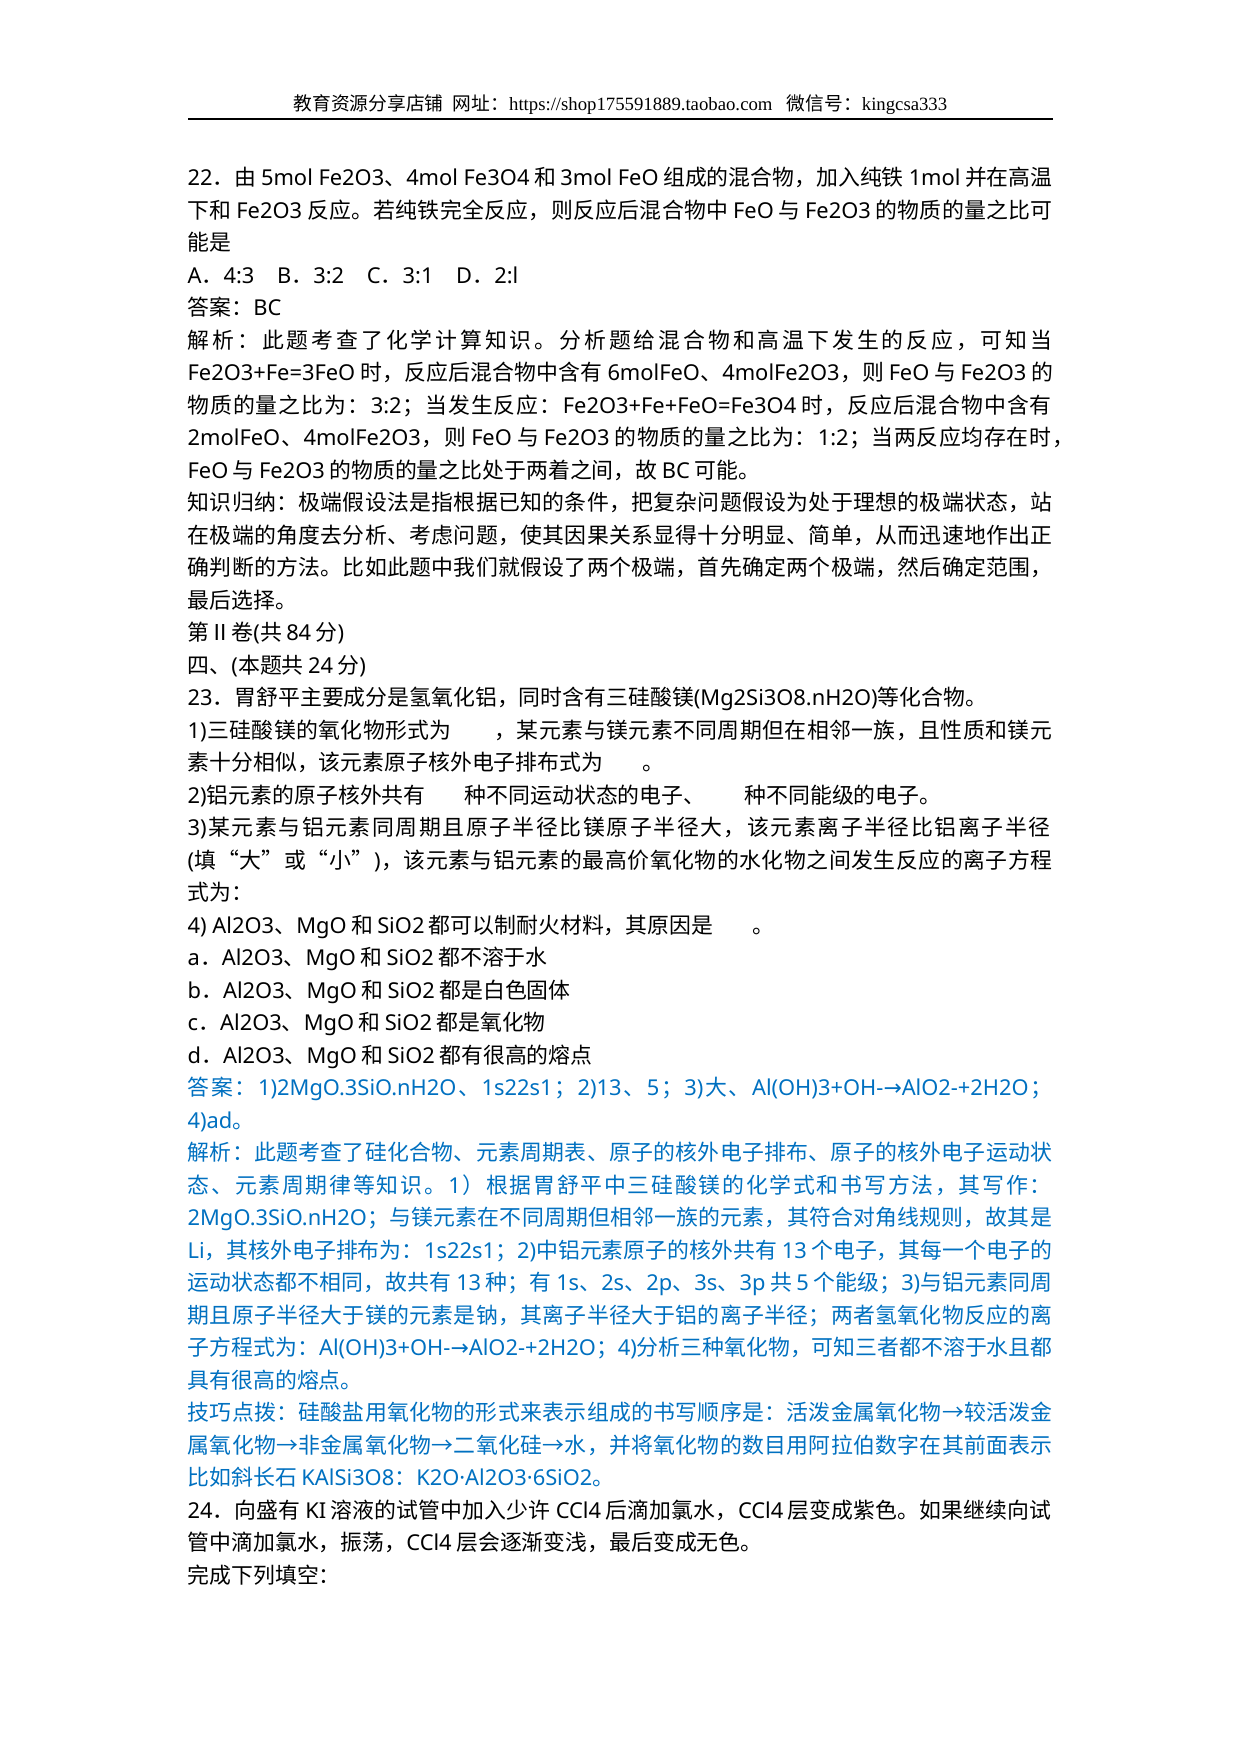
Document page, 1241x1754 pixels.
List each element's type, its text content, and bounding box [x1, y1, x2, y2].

text b．Al2O3、MgO和SiO2都是白色固体 [187, 972, 1053, 1005]
text 4) Al2O3、MgO和SiO2都可以制耐火材料，其原因是 。 [187, 907, 1053, 940]
text 2)铝元素的原子核外共有 种不同运动状态的电子、 种不同能级的电子。 [187, 777, 1053, 810]
text 解析：此题考查了化学计算知识。分析题给混合物和高温下发生的反应，可知当Fe2O3+Fe=3FeO时，反应后混合物中含有6molFeO、4molFe2O3，则FeO与Fe2O3的物质的量之比为：3:2；当发生反应：Fe2O3+Fe+FeO=Fe3O4时，反应后混合物中含有2molFeO、4molFe2O3，则FeO与Fe2O3的物质的量之比为：1:2；当两反应均存在时，FeO与Fe2O3的物质的量之比处于两着之间，故BC可能。 [187, 322, 1053, 485]
text 解析：此题考查了硅化合物、元素周期表、原子的核外电子排布、原子的核外电子运动状态、元素周期律等知识。1）根据胃舒平中三硅酸镁的化学式和书写方法，其写作：2MgO.3SiO.nH2O；与镁元素在不同周期但相邻一族的元素，其符合对角线规则，故其是Li，其核外电子排布为：1s22s1；2)中铝元素原子的核外共有13个电子，其每一个电子的运动状态都不相同，故共有13种；有1s、2s、2p、3s、3p共5个能级；3)与铝元素同周期且原子半径大于镁的元素是钠，其离子半径大于铝的离子半径；两者氢氧化物反应的离子方程式为：Al(OH)3+OH-→AlO2-+2H2O；4)分析三种氧化物，可知三者都不溶于水且都具有很高的熔点。 [187, 1135, 1053, 1395]
text 技巧点拨：硅酸盐用氧化物的形式来表示组成的书写顺序是：活泼金属氧化物→较活泼金属氧化物→非金属氧化物→二氧化硅→水，并将氧化物的数目用阿拉伯数字在其前面表示。比如斜长石KAlSi3O8：K2O·Al2O3·6SiO2。 [187, 1395, 1053, 1492]
text a．Al2O3、MgO和SiO2都不溶于水 [187, 940, 1053, 972]
text c．Al2O3、MgO和SiO2都是氧化物 [187, 1005, 1053, 1037]
text 3)某元素与铝元素同周期且原子半径比镁原子半径大，该元素离子半径比铝离子半径 (填“大”或“小”)，该元素与铝元素的最高价氧化物的水化物之间发生反应的离子方程式为： [187, 810, 1053, 907]
text 知识归纳：极端假设法是指根据已知的条件，把复杂问题假设为处于理想的极端状态，站在极端的角度去分析、考虑问题，使其因果关系显得十分明显、简单，从而迅速地作出正确判断的方法。比如此题中我们就假设了两个极端，首先确定两个极端，然后确定范围，最后选择。 [187, 485, 1053, 615]
text 1)三硅酸镁的氧化物形式为 ，某元素与镁元素不同周期但在相邻一族，且性质和镁元素十分相似，该元素原子核外电子排布式为 。 [187, 712, 1053, 777]
text 23．胃舒平主要成分是氢氧化铝，同时含有三硅酸镁(Mg2Si3O8.nH2O)等化合物。 [187, 680, 1053, 712]
text 答案：1)2MgO.3SiO.nH2O、1s22s1；2)13、5；3)大、Al(OH)3+OH-→AlO2-+2H2O；4)ad。 [187, 1070, 1053, 1135]
text d．Al2O3、MgO和SiO2都有很高的熔点 [187, 1037, 1053, 1070]
text A．4:3 B．3:2 C．3:1 D．2:l [187, 257, 1053, 290]
text 答案：BC [187, 290, 1053, 322]
text 完成下列填空： [187, 1557, 1053, 1590]
text 24．向盛有KI溶液的试管中加入少许CCl4后滴加氯水，CCl4层变成紫色。如果继续向试管中滴加氯水，振荡，CCl4层会逐渐变浅，最后变成无色。 [187, 1492, 1053, 1557]
text 第Ⅱ卷(共84分) [187, 615, 1053, 647]
text 22．由5mol Fe2O3、4mol Fe3O4和3mol FeO组成的混合物，加入纯铁1mol并在高温下和Fe2O3反应。若纯铁完全反应，则反应后混合物中FeO与Fe2O3的物质的量之比可能是 [187, 160, 1053, 257]
text 四、(本题共24分) [187, 647, 1053, 680]
